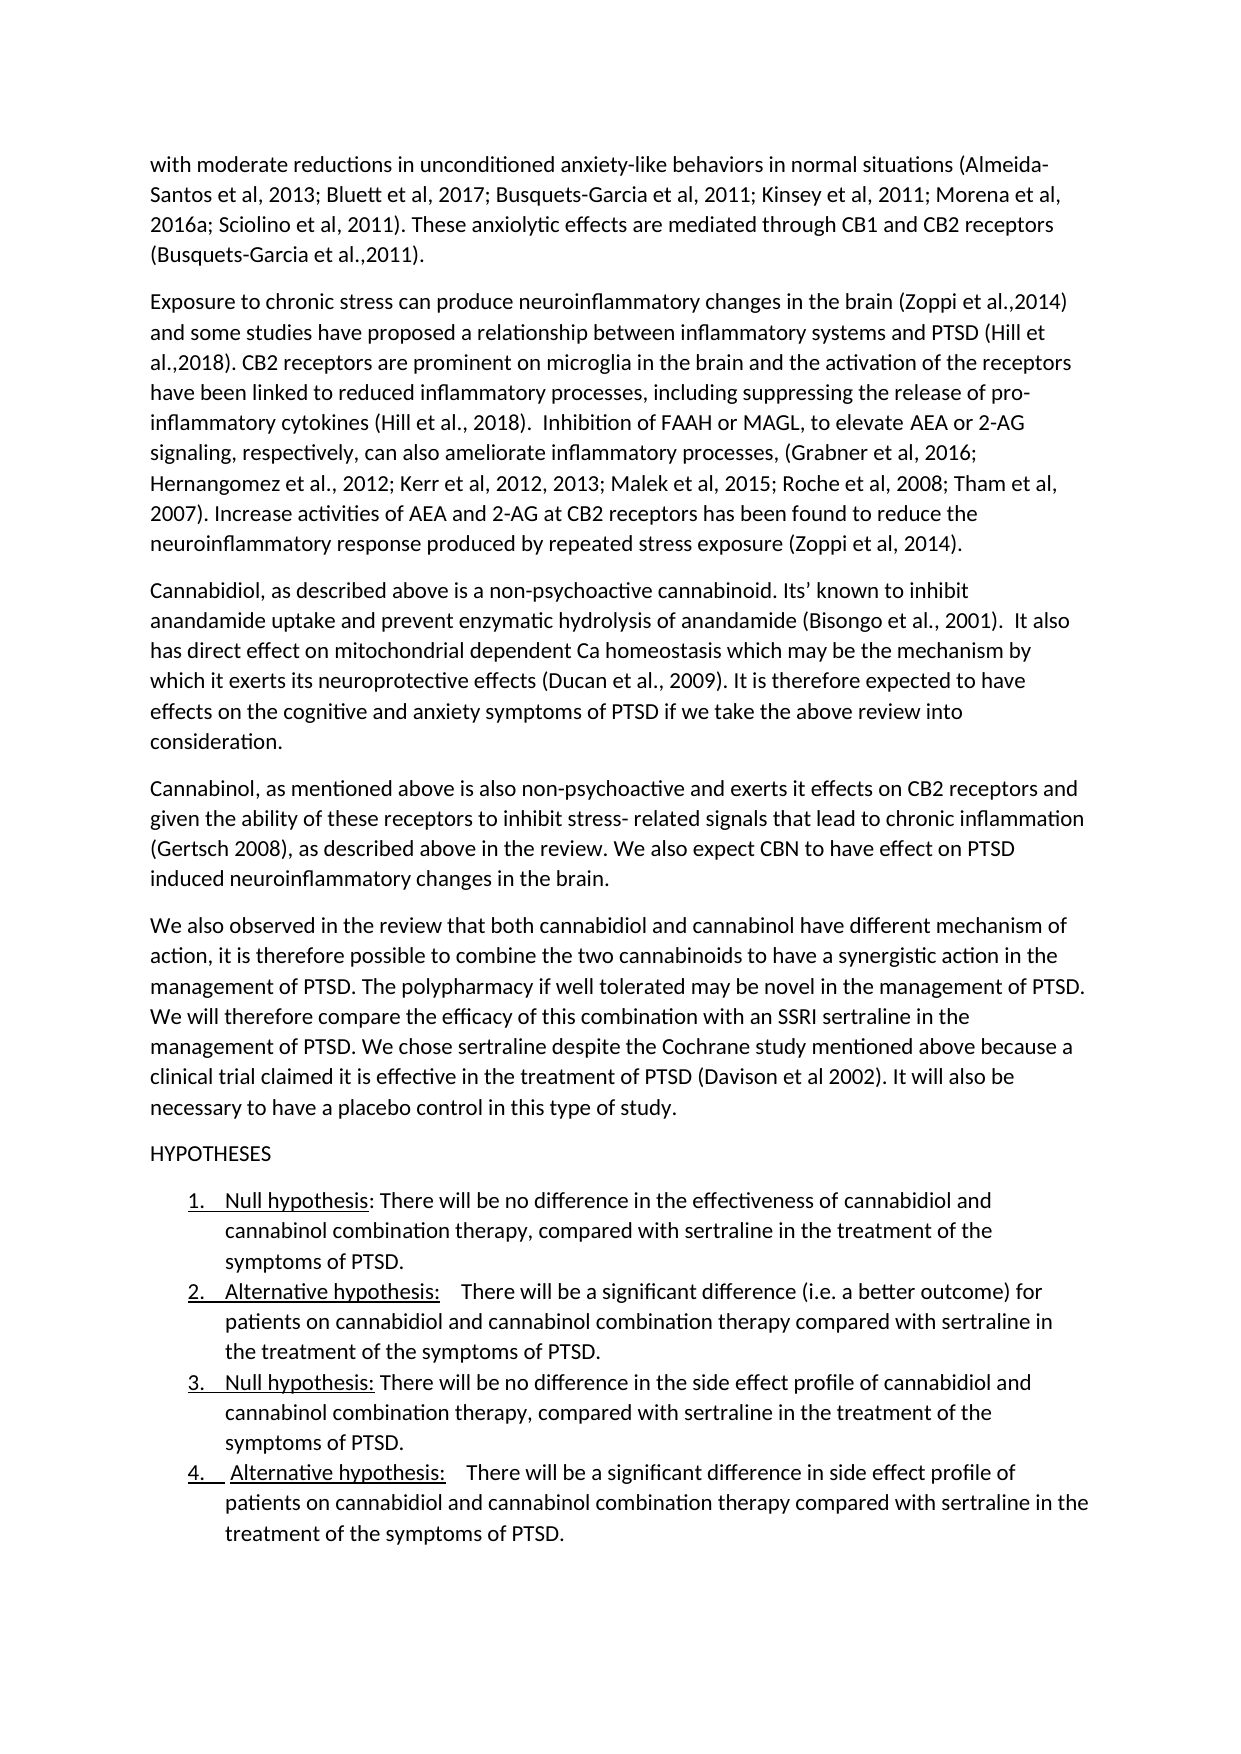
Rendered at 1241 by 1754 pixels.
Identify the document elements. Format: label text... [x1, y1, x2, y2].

list Null hypothesis: There will be no difference in the effectiveness of cannabidiol and cannabinol combination therapy, compared with sertraline in the treatment of the symptoms of PTSD. [187, 1186, 1090, 1275]
list Null hypothesis: There will be no difference in the side effect profile of cannabidiol and cannabinol combination therapy, compared with sertraline in the treatment of the symptoms of PTSD. [187, 1368, 1090, 1456]
text HYPOTHESES [150, 1139, 1090, 1168]
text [150, 150, 1090, 269]
text Cannabidiol, as described above is a non-psychoactive cannabinoid. Its’ known to inhibit anandamide uptake and prevent enzymatic hydrolysis of anandamide (Bisongo et al., 2001). It also has direct effect on mitochondrial dependent Ca homeostasis which may be the mechanism by which it exerts its neuroprotective effects (Ducan et al., 2009). It is therefore expected to have effects on the cognitive and anxiety symptoms of PTSD if we take the above review into consideration. [150, 576, 1090, 755]
text We also observed in the review that both cannabidiol and cannabinol have different mechanism of action, it is therefore possible to combine the two cannabinoids to have a synergistic action in the management of PTSD. The polypharmacy if well tolerated may be novel in the management of PTSD. We will therefore compare the efficacy of this combination with an SSRI sertraline in the management of PTSD. We chose sertraline despite the Cochrane study mentioned above because a clinical trial claimed it is effective in the treatment of PTSD (Davison et al 2002). It will also be necessary to have a placebo control in this type of study. [150, 911, 1090, 1121]
list Alternative hypothesis: There will be a significant difference (i.e. a better outcome) for patients on cannabidiol and cannabinol combination therapy compared with sertraline in the treatment of the symptoms of PTSD. [187, 1277, 1090, 1366]
text Exposure to chronic stress can produce neuroinflammatory changes in the brain (Zoppi et al.,2014) and some studies have proposed a relationship between inflammatory systems and PTSD (Hill et al.,2018). CB2 receptors are prominent on microglia in the brain and the activation of the receptors have been linked to reduced inflammatory processes, including suppressing the release of pro-inflammatory cytokines (Hill et al., 2018). Inhibition of FAAH or MAGL, to elevate AEA or 2-AG signaling, respectively, can also ameliorate inflammatory processes, (Grabner et al, 2016; Hernangomez et al., 2012; Kerr et al, 2012, 2013; Malek et al, 2015; Roche et al, 2008; Tham et al, 2007). Increase activities of AEA and 2-AG at CB2 receptors has been found to reduce the neuroinflammatory response produced by repeated stress exposure (Zoppi et al, 2014). [150, 287, 1090, 557]
list Alternative hypothesis: There will be a significant difference in side effect profile of patients on cannabidiol and cannabinol combination therapy compared with sertraline in the treatment of the symptoms of PTSD. [187, 1458, 1090, 1547]
text Cannabinol, as mentioned above is also non-psychoactive and exerts it effects on CB2 receptors and given the ability of these receptors to inhibit stress- related signals that lead to chronic inflammation (Gertsch 2008), as described above in the review. We also expect CBN to have effect on PTSD induced neuroinflammatory changes in the brain. [150, 774, 1090, 893]
